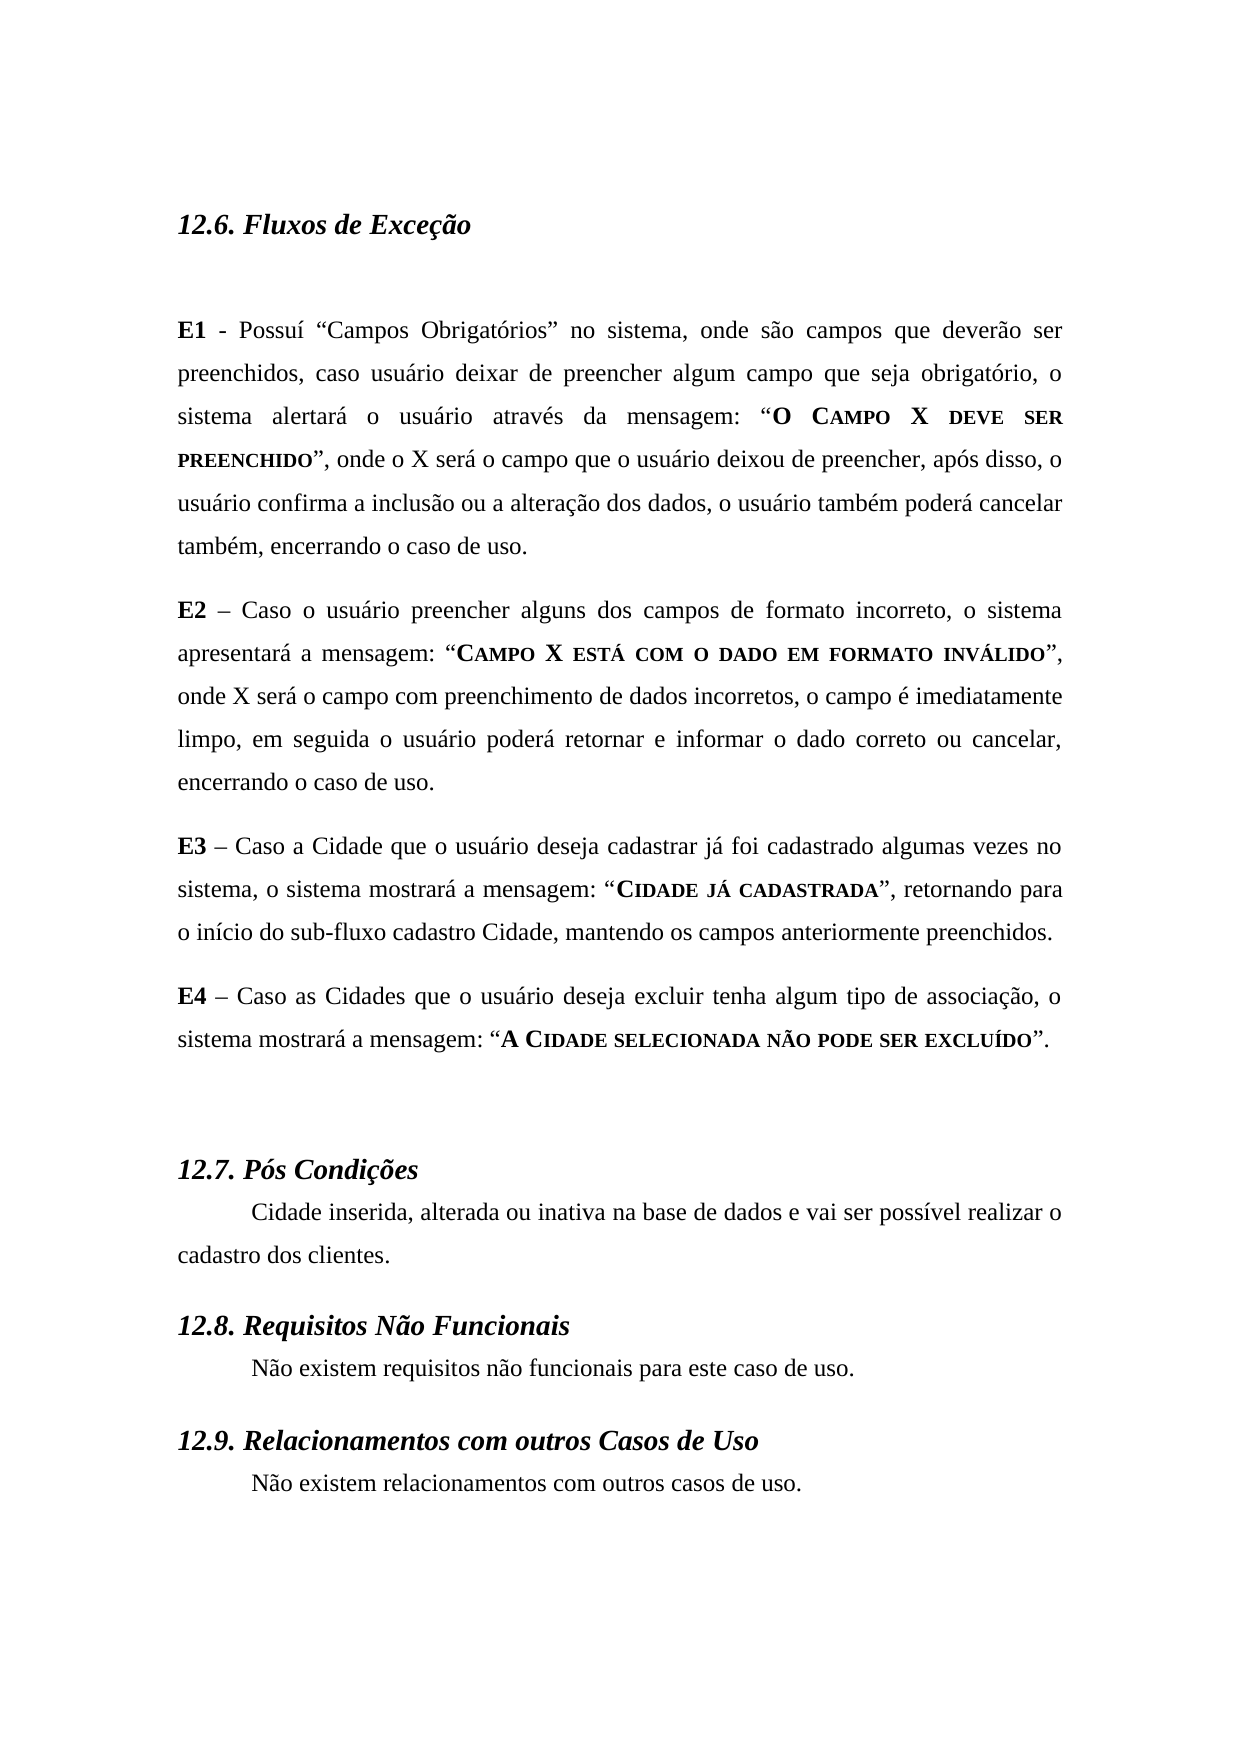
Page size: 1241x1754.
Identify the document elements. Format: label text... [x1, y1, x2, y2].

text Não existem requisitos não funcionais para este caso de uso. [177, 1353, 1063, 1382]
text Não existem relacionamentos com outros casos de uso. [177, 1468, 1063, 1497]
text 12.6. Fluxos de Exceção [177, 207, 1063, 240]
text 12.9. Relacionamentos com outros Casos de Uso [177, 1423, 1063, 1457]
text Cidade inserida, alterada ou inativa na base de dados e vai ser possível realizar o cadastro dos clientes. [177, 1197, 1063, 1269]
text 12.7. Pós Condições [177, 1152, 1063, 1186]
text E4 – Caso as Cidades que o usuário deseja excluir tenha algum tipo de associação, o sistema mostrará a mensagem: “A Cidade selecionada não pode ser excluído”. [177, 981, 1063, 1053]
text 12.8. Requisitos Não Funcionais [177, 1308, 1063, 1342]
text E2 – Caso o usuário preencher alguns dos campos de formato incorreto, o sistema apresentará a mensagem: “Campo X está com o dado em formato inválido”, onde X será o campo com preenchimento de dados incorretos, o campo é imediatamente limpo, em seguida o usuário poderá retornar e informar o dado correto ou cancelar, encerrando o caso de uso. [177, 595, 1063, 796]
text E1 - Possuí “Campos Obrigatórios” no sistema, onde são campos que deverão ser preenchidos, caso usuário deixar de preencher algum campo que seja obrigatório, o sistema alertará o usuário através da mensagem: “O Campo X deve ser preenchido”, onde o X será o campo que o usuário deixou de preencher, após disso, o usuário confirma a inclusão ou a alteração dos dados, o usuário também poderá cancelar também, encerrando o caso de uso. [177, 315, 1063, 559]
text E3 – Caso a Cidade que o usuário deseja cadastrar já foi cadastrado algumas vezes no sistema, o sistema mostrará a mensagem: “Cidade já cadastrada”, retornando para o início do sub-fluxo cadastro Cidade, mantendo os campos anteriormente preenchidos. [177, 831, 1063, 946]
